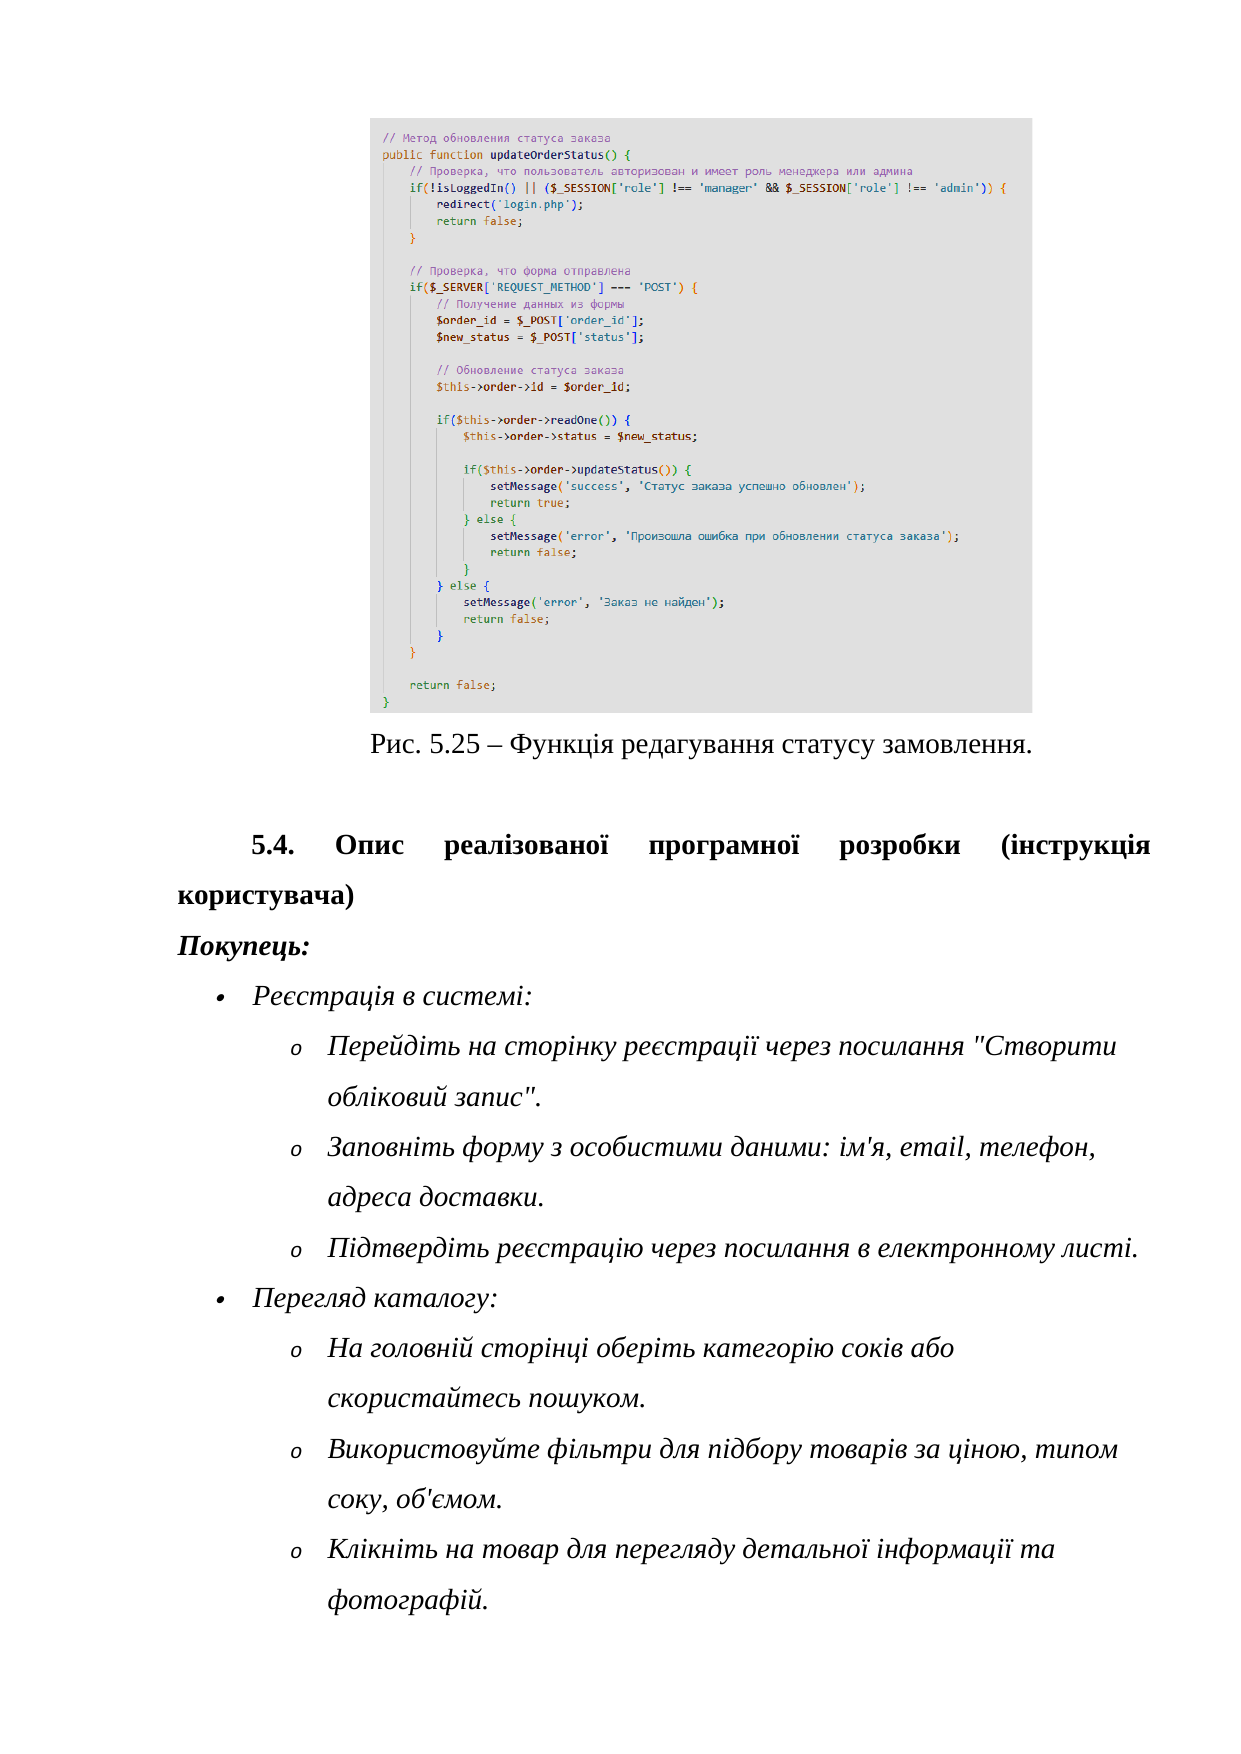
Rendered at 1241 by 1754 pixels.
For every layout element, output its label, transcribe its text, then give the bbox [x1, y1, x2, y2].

list Використовуйте фільтри для підбору товарів за ціною, типом соку, об'ємом. [290, 1431, 1152, 1515]
list Перегляд каталогу: [215, 1280, 1152, 1313]
list На головній сторінці оберіть категорію соків або скористайтесь пошуком. [290, 1330, 1152, 1414]
text 5.4. Опис реалізованої програмної розробки (інструкція користувача) [177, 827, 1152, 911]
list Підтвердіть реєстрацію через посилання в електронному листі. [290, 1230, 1152, 1263]
list Заповніть форму з особистими даними: ім'я, email, телефон, адреса доставки. [290, 1129, 1152, 1213]
text Покупець: [177, 928, 1152, 961]
text Рис. 5.25 – Функція редагування статусу замовлення. [177, 727, 1152, 760]
picture [370, 118, 1033, 713]
list Клікніть на товар для перегляду детальної інформації та фотографій. [290, 1532, 1152, 1615]
list Перейдіть на сторінку реєстрації через посилання "Створити обліковий запис". [290, 1028, 1152, 1112]
list Реєстрація в системі: [215, 978, 1152, 1012]
